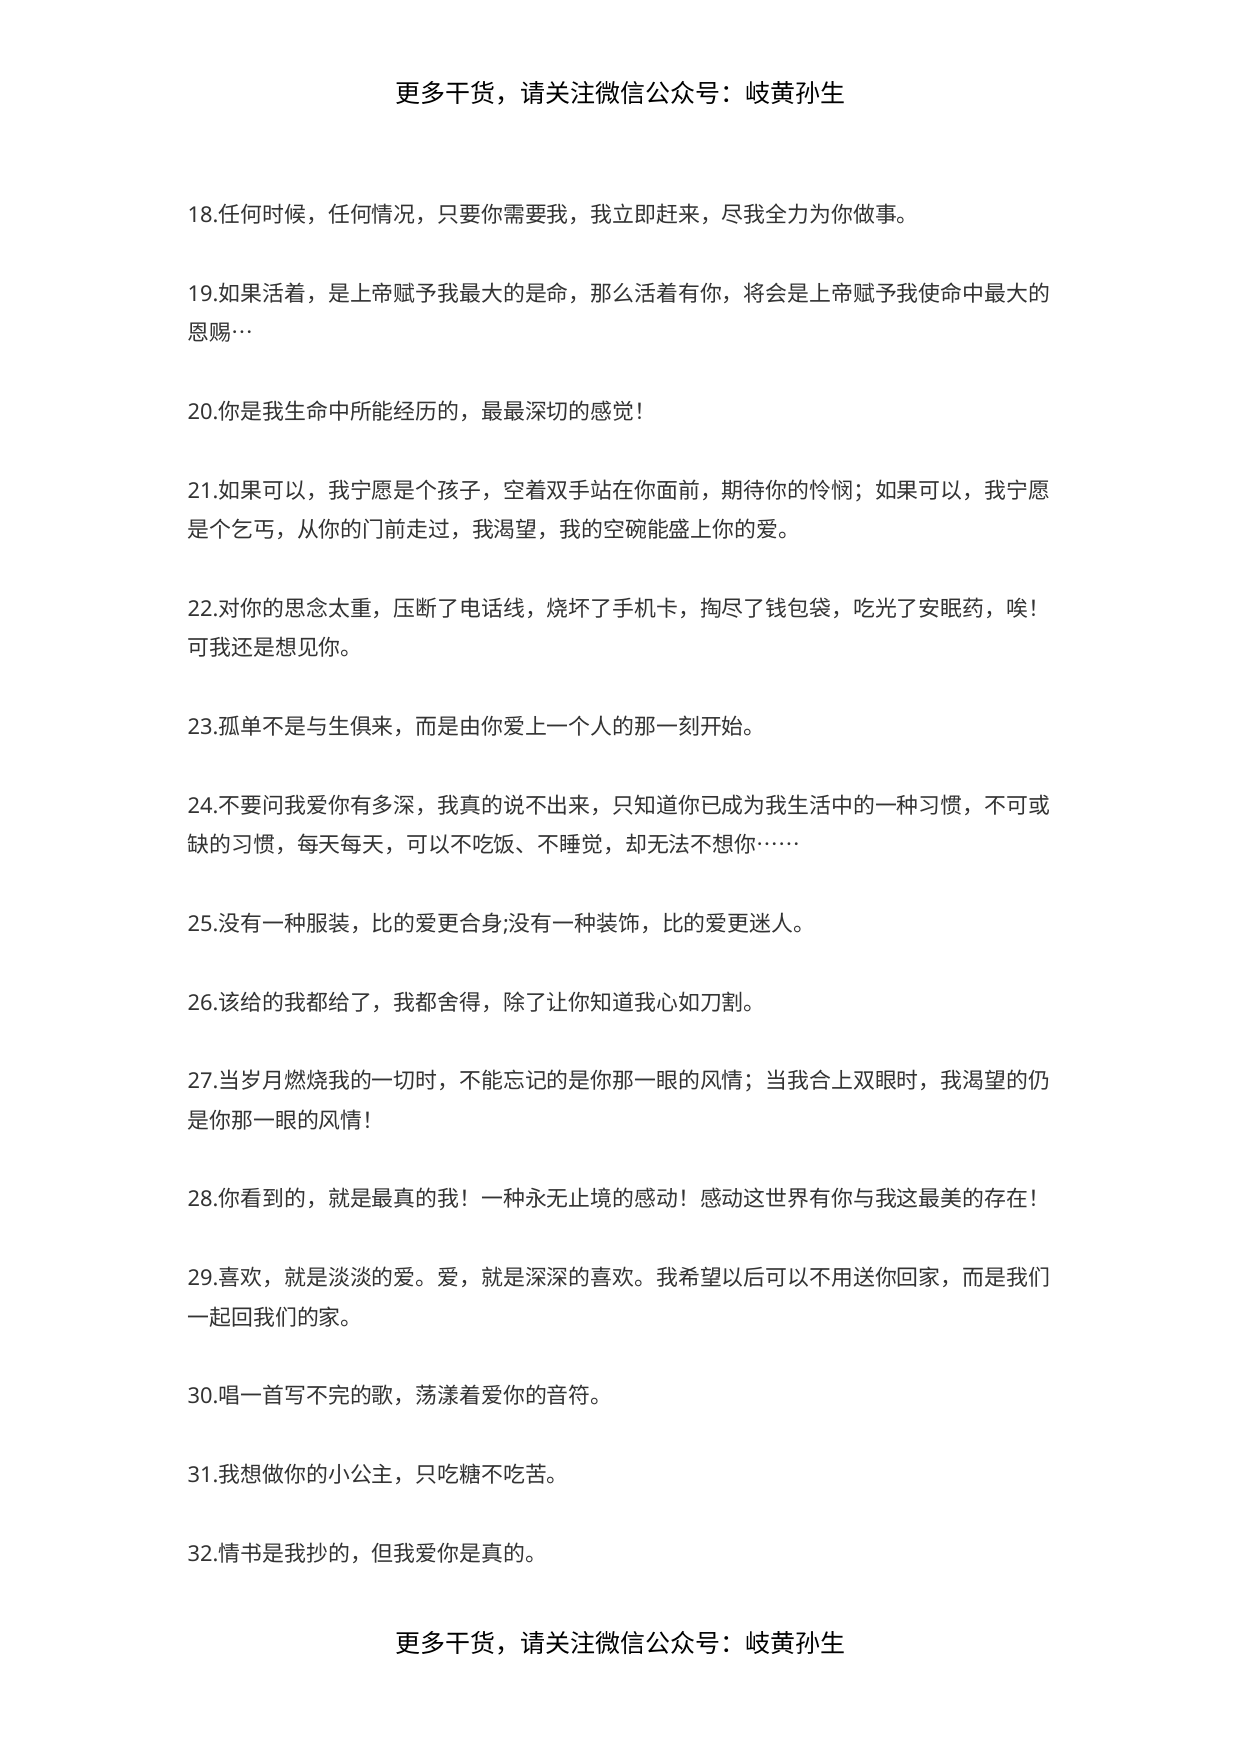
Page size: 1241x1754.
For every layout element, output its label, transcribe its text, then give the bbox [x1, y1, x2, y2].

text 31.我想做你的小公主，只吃糖不吃苦。 [187, 1449, 1053, 1489]
text 23.孤单不是与生俱来，而是由你爱上一个人的那一刻开始。 [187, 701, 1053, 741]
text 20.你是我生命中所能经历的，最最深切的感觉！ [187, 386, 1053, 426]
text 25.没有一种服装，比的爱更合身;没有一种装饰，比的爱更迷人。 [187, 898, 1053, 937]
text 32.情书是我抄的，但我爱你是真的。 [187, 1528, 1053, 1567]
text 22.对你的思念太重，压断了电话线，烧坏了手机卡，掏尽了钱包袋，吃光了安眠药，唉！可我还是想见你。 [187, 583, 1053, 662]
text 29.喜欢，就是淡淡的爱。爱，就是深深的喜欢。我希望以后可以不用送你回家，而是我们一起回我们的家。 [187, 1252, 1053, 1331]
text 19.如果活着，是上帝赋予我最大的是命，那么活着有你，将会是上帝赋予我使命中最大的恩赐… [187, 268, 1053, 347]
text 24.不要问我爱你有多深，我真的说不出来，只知道你已成为我生活中的一种习惯，不可或缺的习惯，每天每天，可以不吃饭、不睡觉，却无法不想你…… [187, 780, 1053, 859]
text 27.当岁月燃烧我的一切时，不能忘记的是你那一眼的风情；当我合上双眼时，我渴望的仍是你那一眼的风情！ [187, 1056, 1053, 1134]
text 28.你看到的，就是最真的我！一种永无止境的感动！感动这世界有你与我这最美的存在！ [187, 1174, 1053, 1213]
text 21.如果可以，我宁愿是个孩子，空着双手站在你面前，期待你的怜悯；如果可以，我宁愿是个乞丐，从你的门前走过，我渴望，我的空碗能盛上你的爱。 [187, 465, 1053, 544]
text 30.唱一首写不完的歌，荡漾着爱你的音符。 [187, 1371, 1053, 1410]
text 26.该给的我都给了，我都舍得，除了让你知道我心如刀割。 [187, 977, 1053, 1016]
text 18.任何时候，任何情况，只要你需要我，我立即赶来，尽我全力为你做事。 [187, 189, 1053, 229]
